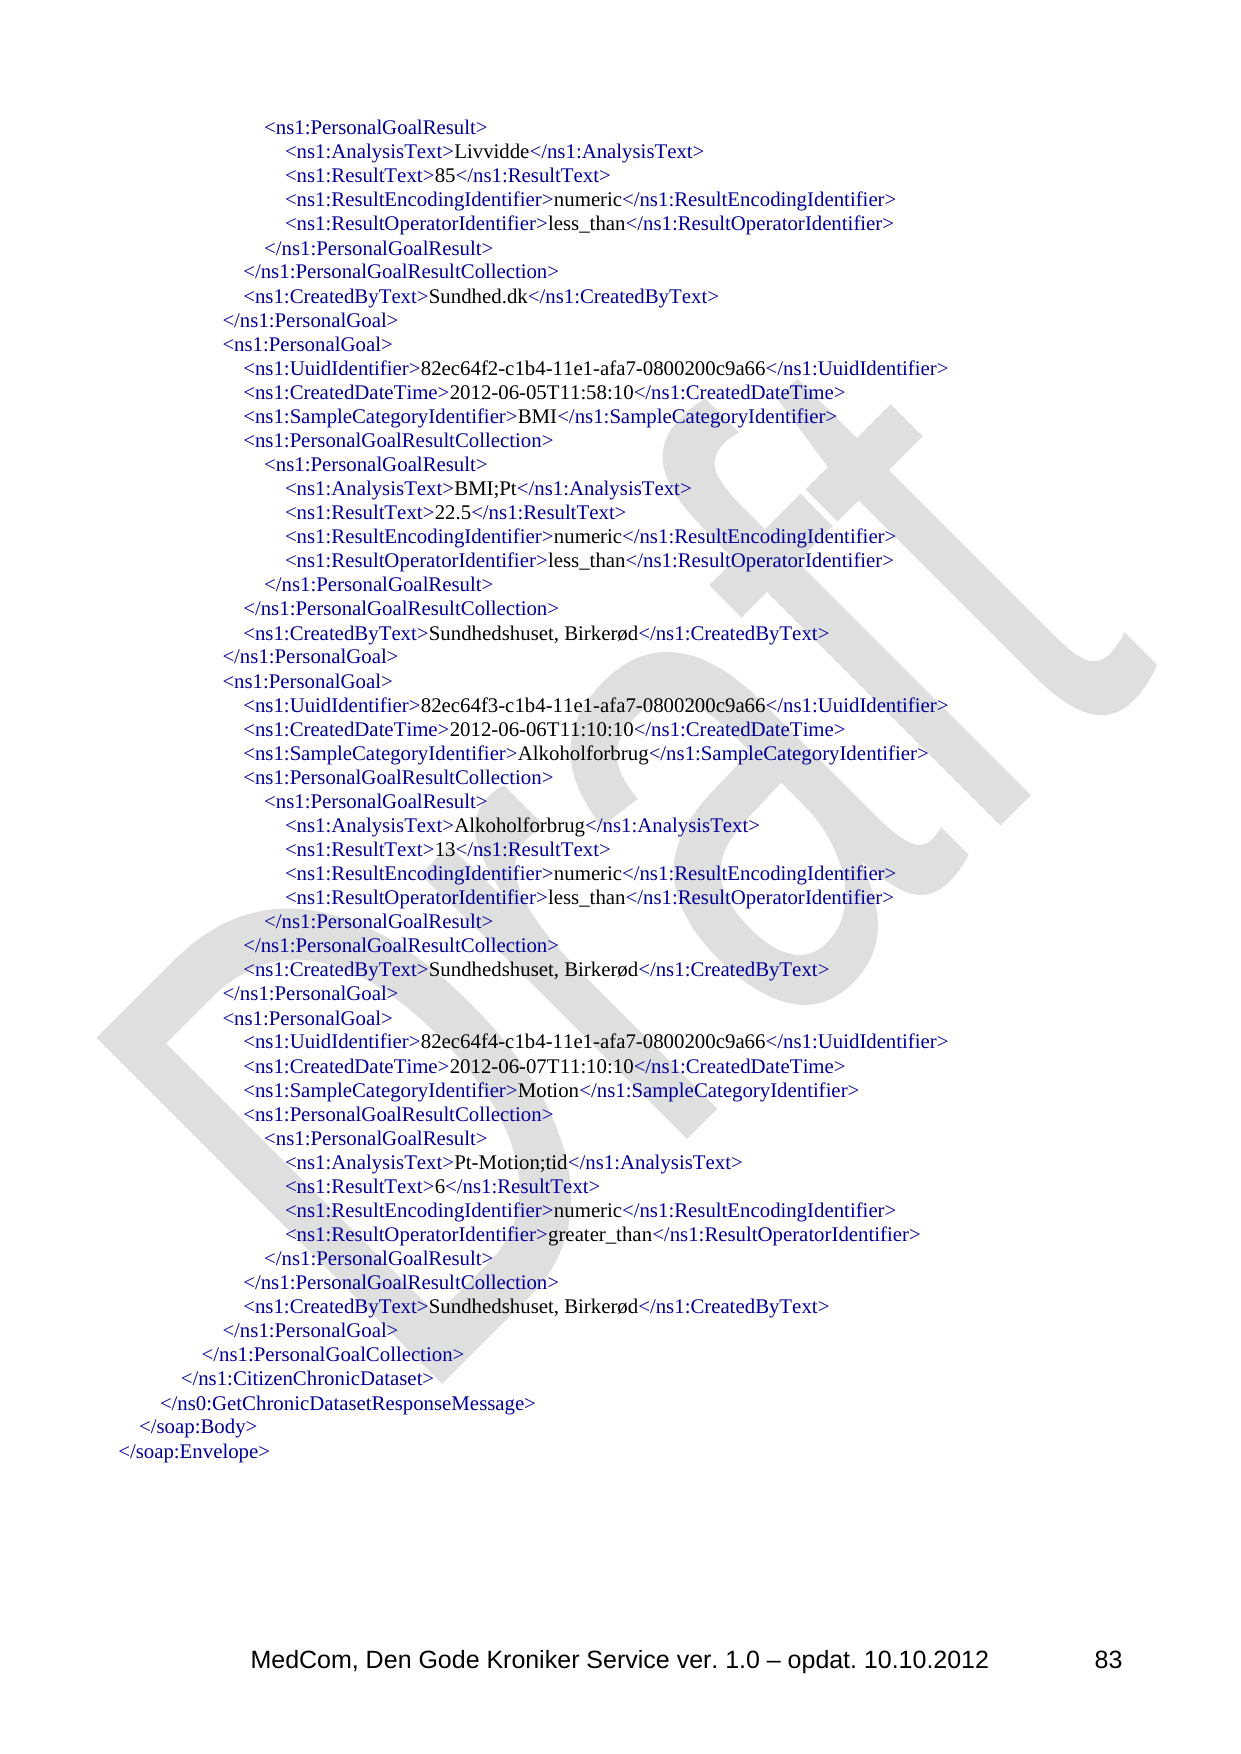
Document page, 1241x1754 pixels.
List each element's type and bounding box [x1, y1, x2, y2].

text [118, 115, 1125, 1491]
